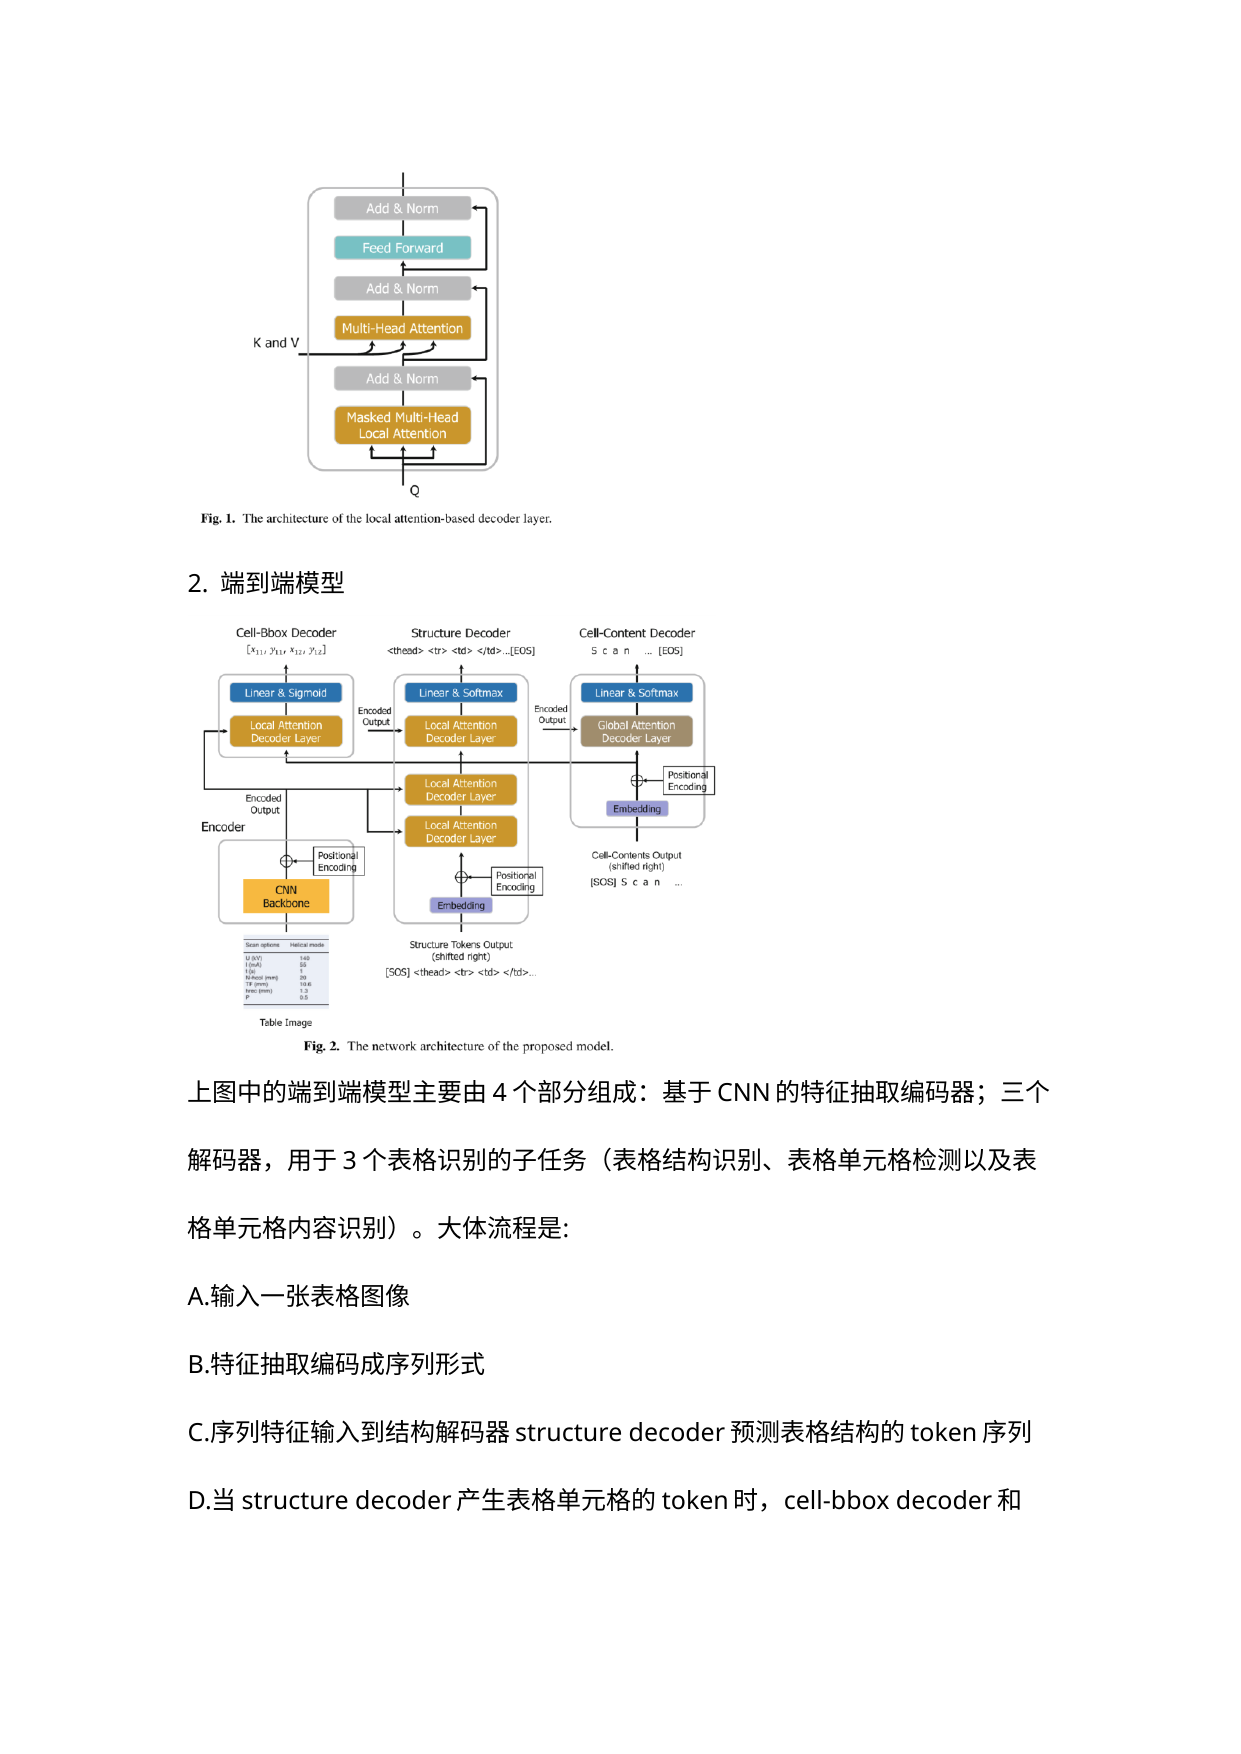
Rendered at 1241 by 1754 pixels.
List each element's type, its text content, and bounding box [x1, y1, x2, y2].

picture [187, 615, 717, 1057]
list B.特征抽取编码成序列形式 [187, 1328, 1053, 1396]
picture [187, 163, 559, 533]
list 端到端模型 [187, 547, 1053, 615]
list C.序列特征输入到结构解码器structure decoder预测表格结构的token序列 [187, 1396, 1053, 1464]
list 上图中的端到端模型主要由4个部分组成：基于CNN的特征抽取编码器；三个解码器，用于3个表格识别的子任务（表格结构识别、表格单元格检测以及表格单元格内容识别）。大体流程是: [187, 1057, 1053, 1261]
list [187, 1464, 1053, 1532]
list A.输入一张表格图像 [187, 1261, 1053, 1328]
